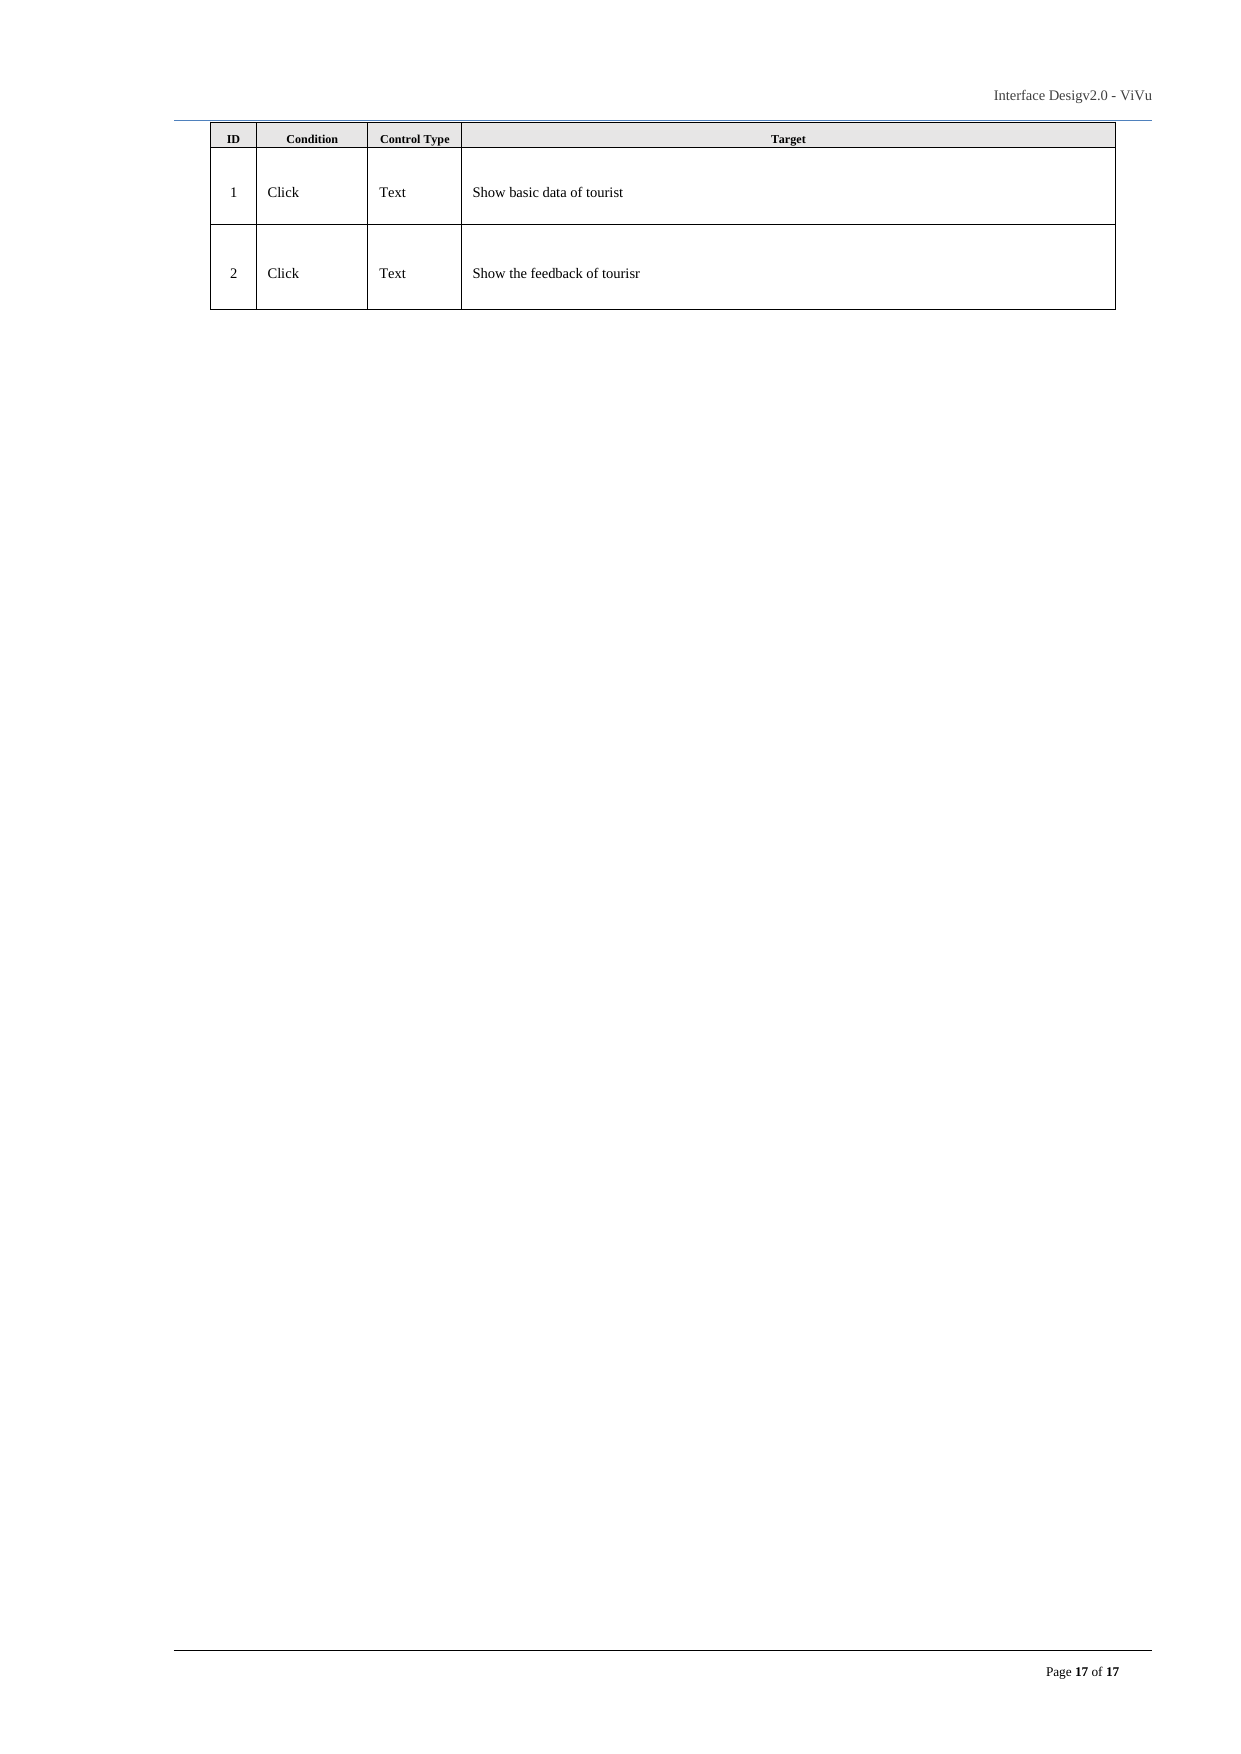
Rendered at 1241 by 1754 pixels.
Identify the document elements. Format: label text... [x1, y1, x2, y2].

table_cell Show the feedback of tourisr [462, 225, 1115, 309]
table_cell Click [257, 148, 367, 224]
table_header Control Type [368, 123, 461, 147]
table_cell Show basic data of tourist [462, 148, 1115, 224]
table_header ID [211, 123, 256, 147]
table_header Condition [257, 123, 367, 147]
table_cell Text [368, 148, 461, 224]
table_cell Text [368, 225, 461, 309]
table_header Target [462, 123, 1115, 147]
table_cell Click [257, 225, 367, 309]
table_cell 1 [211, 148, 256, 224]
table_cell 2 [211, 225, 256, 309]
